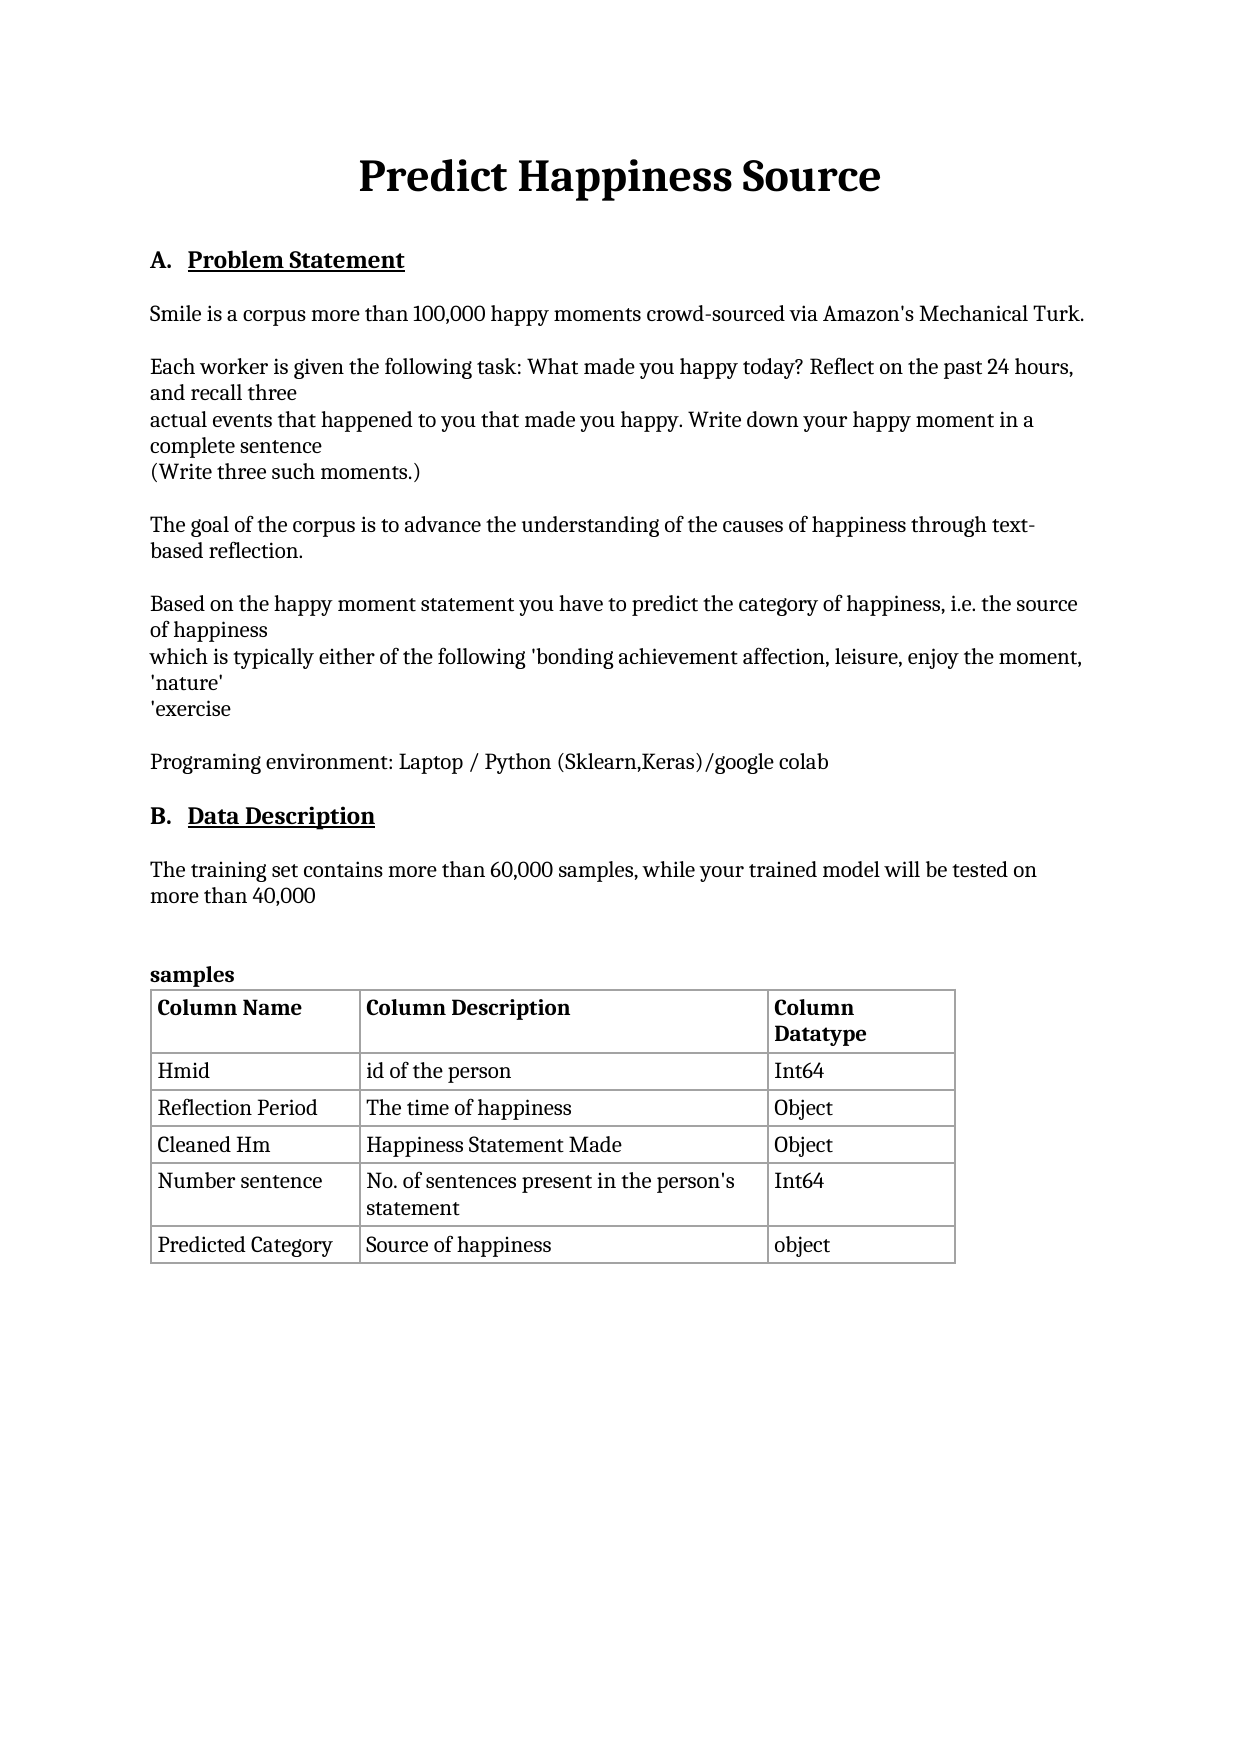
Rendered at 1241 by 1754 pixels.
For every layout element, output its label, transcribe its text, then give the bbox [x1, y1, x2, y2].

text Predict Happiness Source [150, 150, 1090, 203]
table_cell Object [769, 1127, 954, 1162]
table_cell Cleaned Hm [152, 1127, 359, 1162]
table_header Column Description [361, 991, 767, 1052]
text The training set contains more than 60,000 samples, while your trained model will be tested on more than 40,000 [150, 857, 1090, 909]
table_header Column Datatype [769, 991, 954, 1052]
text actual events that happened to you that made you happy. Write down your happy moment in a complete sentence [150, 406, 1090, 459]
table_header Column Name [152, 991, 359, 1052]
text Each worker is given the following task: What made you happy today? Reflect on the past 24 hours, and recall three [150, 354, 1090, 406]
table_cell Happiness Statement Made [361, 1127, 767, 1162]
table_cell Int64 [769, 1164, 954, 1225]
text Based on the happy moment statement you have to predict the category of happiness, i.e. the source of happiness [150, 591, 1090, 643]
table_cell Object [769, 1091, 954, 1125]
table_cell Reflection Period [152, 1091, 359, 1125]
table_cell Number sentence [152, 1164, 359, 1225]
text (Write three such moments.) [150, 459, 1090, 485]
text samples [150, 962, 1090, 988]
list Data Description [150, 802, 1090, 830]
table_cell The time of happiness [361, 1091, 767, 1125]
text which is typically either of the following 'bonding achievement affection, leisure, enjoy the moment, 'nature' [150, 643, 1090, 696]
text The goal of the corpus is to advance the understanding of the causes of happiness through text-based reflection. [150, 512, 1090, 564]
text Programing environment: Laptop / Python (Sklearn,Keras)/google colab [150, 749, 1090, 775]
table_cell Predicted Category [152, 1227, 359, 1262]
text Smile is a corpus more than 100,000 happy moments crowd-sourced via Amazon's Mechanical Turk. [150, 301, 1090, 327]
list Problem Statement [150, 246, 1090, 274]
table_cell No. of sentences present in the person's statement [361, 1164, 767, 1225]
table_cell Source of happiness [361, 1227, 767, 1262]
table_cell id of the person [361, 1054, 767, 1088]
text 'exercise [150, 696, 1090, 723]
table_cell object [769, 1227, 954, 1262]
table_cell Int64 [769, 1054, 954, 1088]
table_cell Hmid [152, 1054, 359, 1088]
